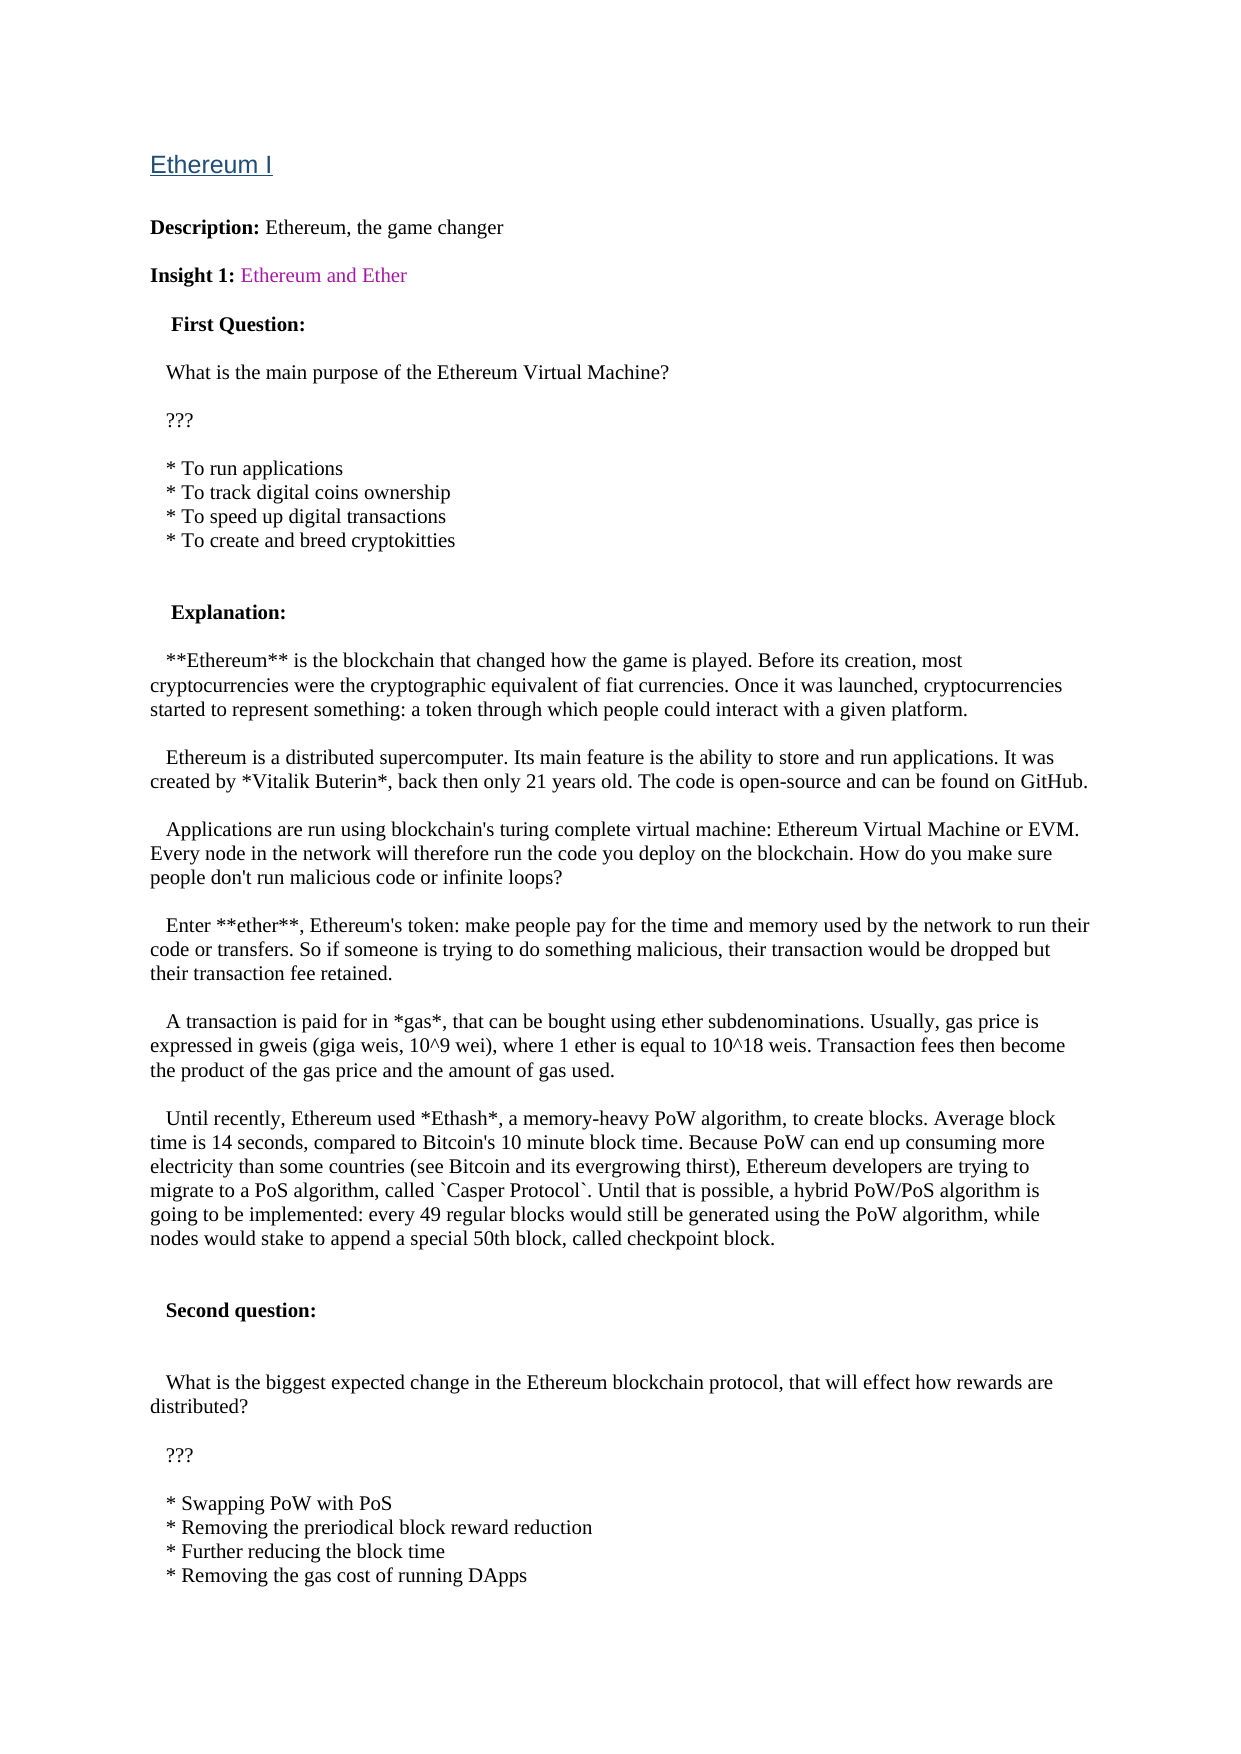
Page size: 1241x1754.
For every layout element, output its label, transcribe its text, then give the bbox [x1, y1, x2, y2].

text Ethereum is a distributed supercomputer. Its main feature is the ability to store and run applications. It was created by *Vitalik Buterin*, back then only 21 years old. The code is open-source and can be found on GitHub. [150, 745, 1090, 793]
text Second question: [150, 1298, 1090, 1322]
text A transaction is paid for in *gas*, that can be bought using ether subdenominations. Usually, gas price is expressed in gweis (giga weis, 10^9 wei), where 1 ether is equal to 10^18 weis. Transaction fees then become the product of the gas price and the amount of gas used. [150, 1009, 1090, 1082]
text Until recently, Ethereum used *Ethash*, a memory-heavy PoW algorithm, to create blocks. Average block time is 14 seconds, compared to Bitcoin's 10 minute block time. Because PoW can end up consuming more electricity than some countries (see Bitcoin and its evergrowing thirst), Ethereum developers are trying to migrate to a PoS algorithm, called `Casper Protocol`. Until that is possible, a hybrid PoW/PoS algorithm is going to be implemented: every 49 regular blocks would still be generated using the PoW algorithm, while nodes would stake to append a special 50th block, called checkpoint block. [150, 1106, 1090, 1250]
text * To create and breed cryptokitties [150, 528, 1090, 552]
text ??? [150, 1442, 1090, 1467]
text Description: Ethereum, the game changer [150, 215, 1090, 239]
text * To track digital coins ownership [150, 480, 1090, 504]
text Enter **ether**, Ethereum's token: make people pay for the time and memory used by the network to run their code or transfers. So if someone is trying to do something malicious, their transaction would be dropped but their transaction fee retained. [150, 913, 1090, 985]
text What is the main purpose of the Ethereum Virtual Machine? [150, 360, 1090, 384]
text * Further reducing the block time [150, 1539, 1090, 1563]
text Insight 1: Ethereum and Ether [150, 263, 1090, 287]
text ??? [150, 408, 1090, 432]
text Applications are run using blockchain's turing complete virtual machine: Ethereum Virtual Machine or EVM. Every node in the network will therefore run the code you deploy on the blockchain. How do you make sure people don't run malicious code or infinite loops? [150, 817, 1090, 889]
text Explanation: [150, 600, 1090, 624]
subtitle Ethereum I [150, 150, 1090, 179]
text **Ethereum** is the blockchain that changed how the game is played. Before its creation, most cryptocurrencies were the cryptographic equivalent of fiat currencies. Once it was launched, cryptocurrencies started to represent something: a token through which people could interact with a given platform. [150, 648, 1090, 721]
text * Swapping PoW with PoS [150, 1491, 1090, 1515]
text What is the biggest expected change in the Ethereum blockchain protocol, that will effect how rewards are distributed? [150, 1370, 1090, 1418]
text * Removing the preriodical block reward reduction [150, 1515, 1090, 1539]
text * To speed up digital transactions [150, 504, 1090, 528]
text * To run applications [150, 456, 1090, 480]
text First Question: [150, 312, 1090, 336]
text * Removing the gas cost of running DApps [150, 1563, 1090, 1587]
